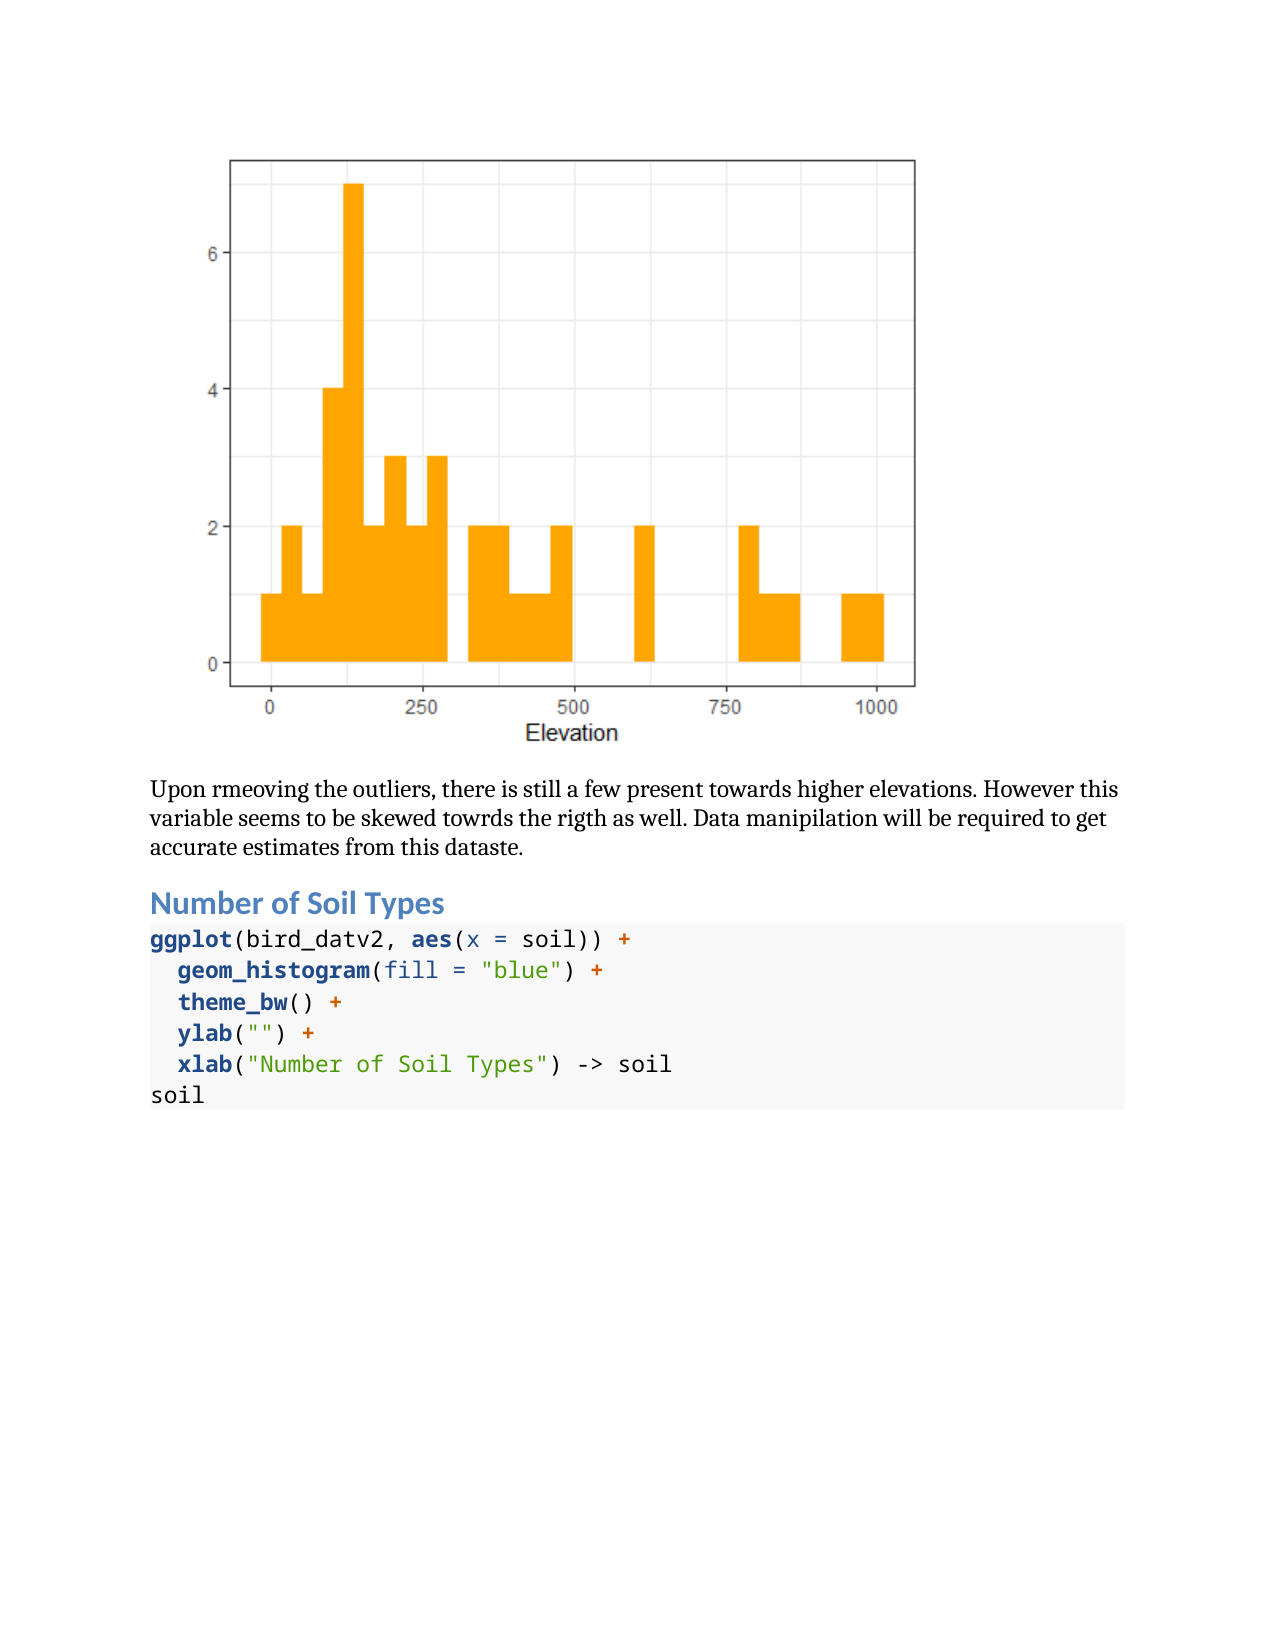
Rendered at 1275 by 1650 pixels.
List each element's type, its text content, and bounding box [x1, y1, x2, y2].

text ggplot(bird_datv2, aes(x = soil)) + geom_histogram(fill = "blue") + theme_bw() + ylab("") + xlab("Number of Soil Types") -> soil soil [205, 923, 1125, 1110]
picture [168, 150, 927, 757]
text Upon rmeoving the outliers, there is still a few present towards higher elevations. However this variable seems to be skewed towrds the rigth as well. Data manipilation will be required to get accurate estimates from this dataste. [150, 775, 1125, 861]
subtitle Number of Soil Types [150, 882, 1125, 923]
